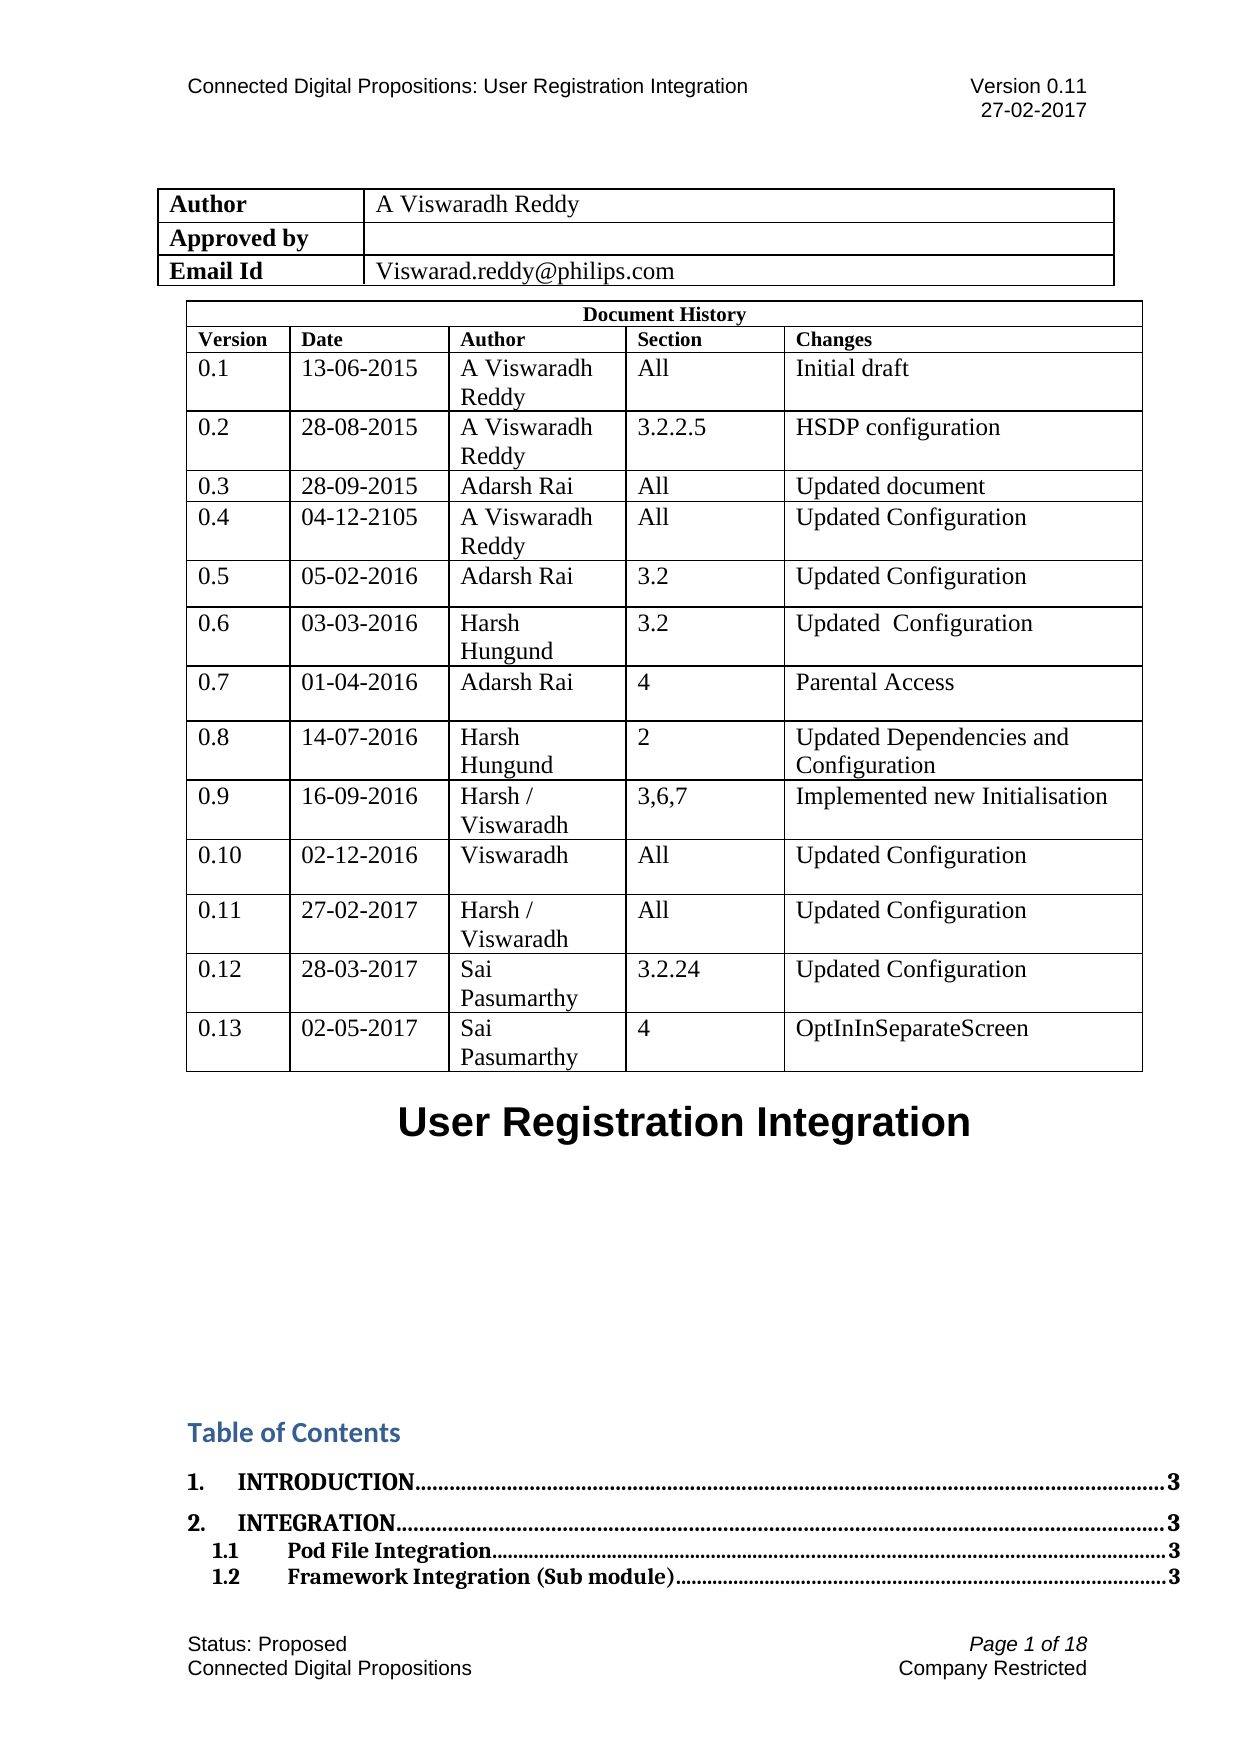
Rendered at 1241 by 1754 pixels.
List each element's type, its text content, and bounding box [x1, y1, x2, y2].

table_cell Version [187, 327, 289, 351]
table_cell 4 [627, 667, 784, 720]
table_cell All [627, 502, 784, 560]
table_cell Section [627, 327, 784, 351]
table_cell Updated Configuration [785, 608, 1142, 665]
table_cell Updated Dependencies and Configuration [785, 722, 1142, 779]
table_header A Viswaradh Reddy [365, 190, 1113, 221]
table_cell OptInInSeparateScreen [785, 1013, 1142, 1071]
table_cell Adarsh Rai [450, 561, 625, 606]
table_cell 0.8 [187, 722, 289, 779]
table_cell Adarsh Rai [450, 471, 625, 501]
table_cell HSDP configuration [785, 412, 1142, 469]
table_cell 0.5 [187, 561, 289, 606]
table_cell A Viswaradh Reddy [450, 502, 625, 560]
table_cell Viswaradh [450, 840, 625, 893]
table_cell 3.2 [627, 561, 784, 606]
table_cell 16-09-2016 [291, 781, 448, 838]
table_cell 04-12-2105 [291, 502, 448, 560]
table_cell A Viswaradh Reddy [450, 353, 625, 410]
table_cell 03-03-2016 [291, 608, 448, 665]
table_cell 0.6 [187, 608, 289, 665]
table_cell 3,6,7 [627, 781, 784, 838]
table_cell 2 [627, 722, 784, 779]
table_cell 27-02-2017 [291, 895, 448, 953]
table_cell Viswarad.reddy@philips.com [365, 256, 1113, 284]
table_cell 13-06-2015 [291, 353, 448, 410]
table_cell [365, 223, 1113, 254]
title User Registration Integration [187, 204, 1182, 1145]
table_cell Implemented new Initialisation [785, 781, 1142, 838]
table_cell Author [450, 327, 625, 351]
table_cell 4 [627, 1013, 784, 1071]
table_cell Adarsh Rai [450, 667, 625, 720]
table_cell 0.7 [187, 667, 289, 720]
table_cell 02-05-2017 [291, 1013, 448, 1071]
table_cell Updated Configuration [785, 502, 1142, 560]
table_cell 01-04-2016 [291, 667, 448, 720]
table_cell 0.13 [187, 1013, 289, 1071]
table_cell Harsh / Viswaradh [450, 781, 625, 838]
table_cell 3.2.24 [627, 954, 784, 1012]
table_cell Changes [785, 327, 1142, 351]
table_cell 28-08-2015 [291, 412, 448, 469]
table_cell All [627, 471, 784, 501]
table_cell Updated Configuration [785, 954, 1142, 1012]
table_cell 05-02-2016 [291, 561, 448, 606]
table_cell 0.3 [187, 471, 289, 501]
table_cell Approved by [159, 223, 363, 254]
table_cell 0.11 [187, 895, 289, 953]
table_cell Updated Configuration [785, 840, 1142, 893]
table_cell Updated Configuration [785, 895, 1142, 953]
table_cell 0.1 [187, 353, 289, 410]
table_cell 0.9 [187, 781, 289, 838]
table_cell Harsh / Viswaradh [450, 895, 625, 953]
table_cell 14-07-2016 [291, 722, 448, 779]
table_header Document History [187, 302, 1142, 326]
table_cell 0.2 [187, 412, 289, 469]
table_cell Updated document [785, 471, 1142, 501]
table_cell Date [291, 327, 448, 351]
table_cell Updated Configuration [785, 561, 1142, 606]
table_cell 02-12-2016 [291, 840, 448, 893]
table_cell All [627, 840, 784, 893]
table_cell Sai Pasumarthy [450, 954, 625, 1012]
table_cell A Viswaradh Reddy [450, 412, 625, 469]
table_cell Parental Access [785, 667, 1142, 720]
table_cell Email Id [159, 256, 363, 284]
table_header Author [159, 190, 363, 221]
table_cell 0.12 [187, 954, 289, 1012]
table_cell 28-03-2017 [291, 954, 448, 1012]
table_cell 0.4 [187, 502, 289, 560]
table_cell All [627, 353, 784, 410]
table_cell All [627, 895, 784, 953]
table_cell Sai Pasumarthy [450, 1013, 625, 1071]
table_cell 3.2.2.5 [627, 412, 784, 469]
table_cell Initial draft [785, 353, 1142, 410]
table_cell Harsh Hungund [450, 608, 625, 665]
table_cell 0.10 [187, 840, 289, 893]
table_cell 28-09-2015 [291, 471, 448, 501]
table_cell 3.2 [627, 608, 784, 665]
table_cell Harsh Hungund [450, 722, 625, 779]
